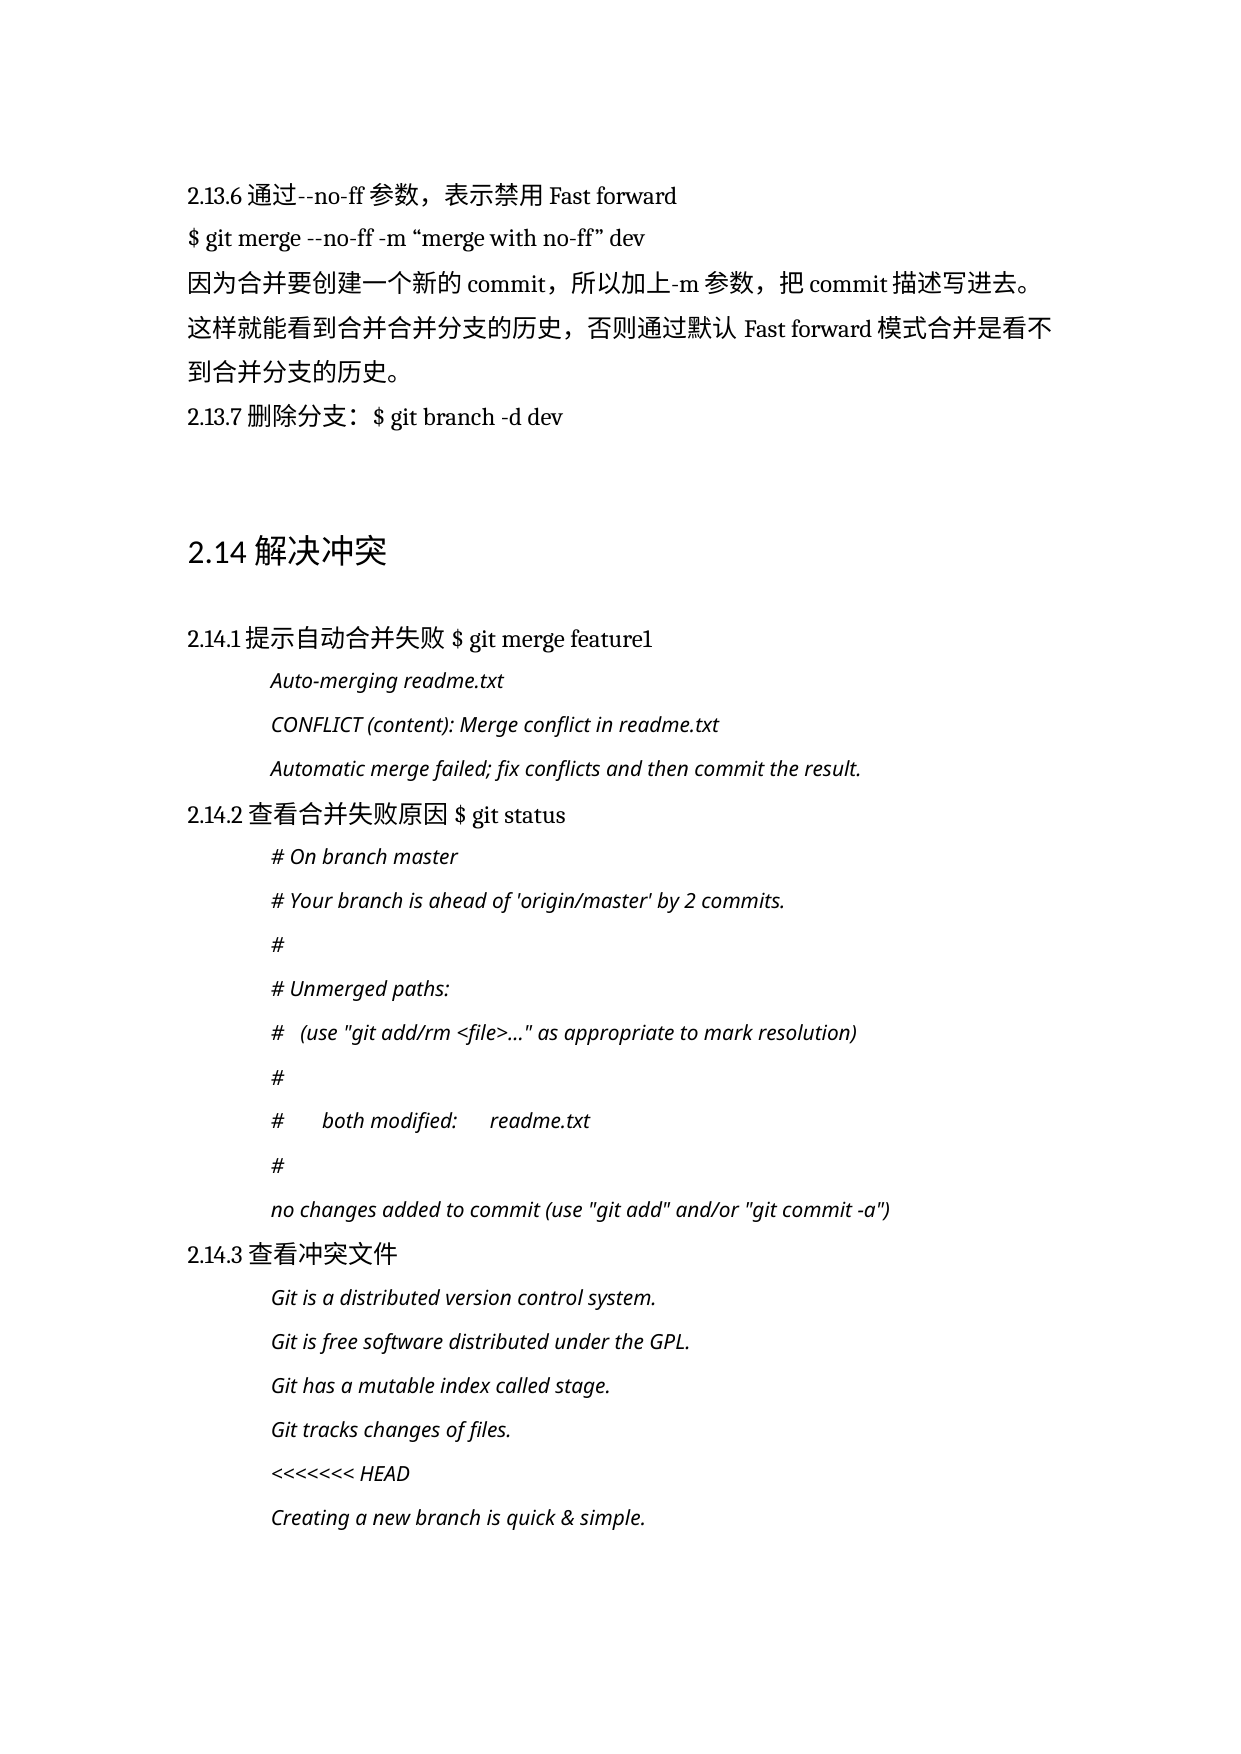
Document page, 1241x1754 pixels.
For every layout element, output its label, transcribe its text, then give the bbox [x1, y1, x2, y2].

text 因为合并要创建一个新的commit，所以加上-m参数，把commit描述写进去。 [187, 260, 1053, 304]
text # (use "git add/rm <file>..." as appropriate to mark resolution) [271, 1011, 1053, 1055]
text Git is a distributed version control system. [271, 1275, 1053, 1319]
text CONFLICT (content): Merge conflict in readme.txt [271, 702, 1053, 746]
text no changes added to commit (use "git add" and/or "git commit -a") [271, 1187, 1053, 1231]
text # Unmerged paths: [271, 967, 1053, 1011]
text <<<<<<< HEAD [271, 1451, 1053, 1495]
text Git tracks changes of files. [271, 1407, 1053, 1451]
text Git has a mutable index called stage. [271, 1363, 1053, 1407]
text Automatic merge failed; fix conflicts and then commit the result. [271, 746, 1053, 790]
text 2.14.2 查看合并失败原因 $ git status [187, 790, 1053, 834]
text # both modified: readme.txt [271, 1099, 1053, 1143]
subtitle 2.14 解决冲突 [187, 505, 1053, 593]
text 2.13.6 通过--no-ff参数，表示禁用Fast forward [187, 172, 1053, 216]
text # Your branch is ahead of 'origin/master' by 2 commits. [271, 878, 1053, 923]
text Creating a new branch is quick & simple. [271, 1495, 1053, 1539]
text 2.14.1 提示自动合并失败 $ git merge feature1 [187, 614, 1053, 658]
text # [271, 923, 1053, 967]
text # On branch master [271, 834, 1053, 878]
text 这样就能看到合并合并分支的历史，否则通过默认Fast forward模式合并是看不到合并分支的历史。 [187, 304, 1053, 392]
text # [271, 1143, 1053, 1187]
text 2.13.7 删除分支：$ git branch -d dev [187, 392, 1053, 436]
text Git is free software distributed under the GPL. [271, 1319, 1053, 1363]
text Auto-merging readme.txt [271, 658, 1053, 702]
text 2.14.3 查看冲突文件 [187, 1231, 1053, 1275]
text # [271, 1055, 1053, 1099]
text $ git merge --no-ff -m “merge with no-ff” dev [187, 216, 1053, 260]
